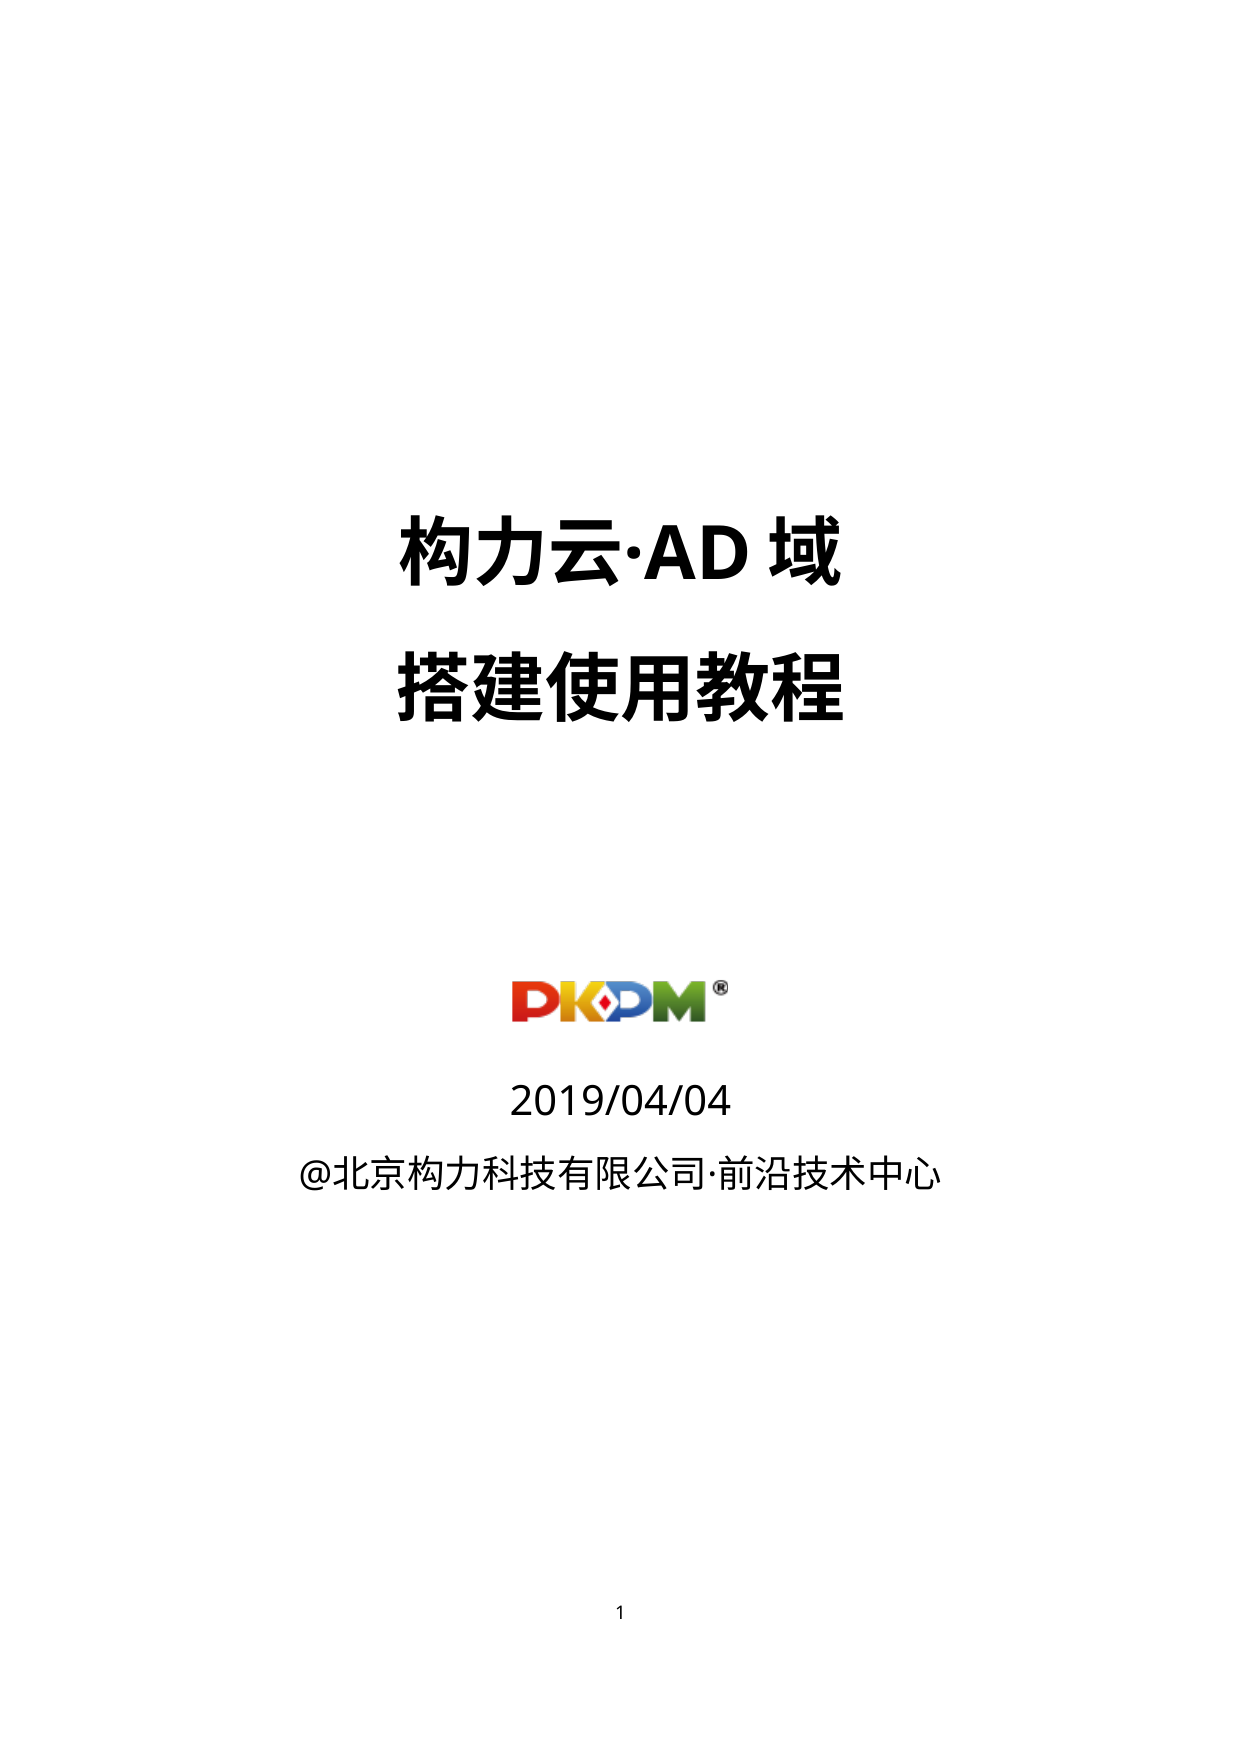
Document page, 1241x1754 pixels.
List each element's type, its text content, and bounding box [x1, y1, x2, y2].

text 搭建使用教程 [112, 617, 1128, 747]
text @北京构力科技有限公司·前沿技术中心 [112, 1144, 1128, 1198]
text 构力云·AD域 [112, 482, 1128, 612]
text 2019/04/04 [112, 1071, 1128, 1128]
picture [512, 957, 728, 1047]
